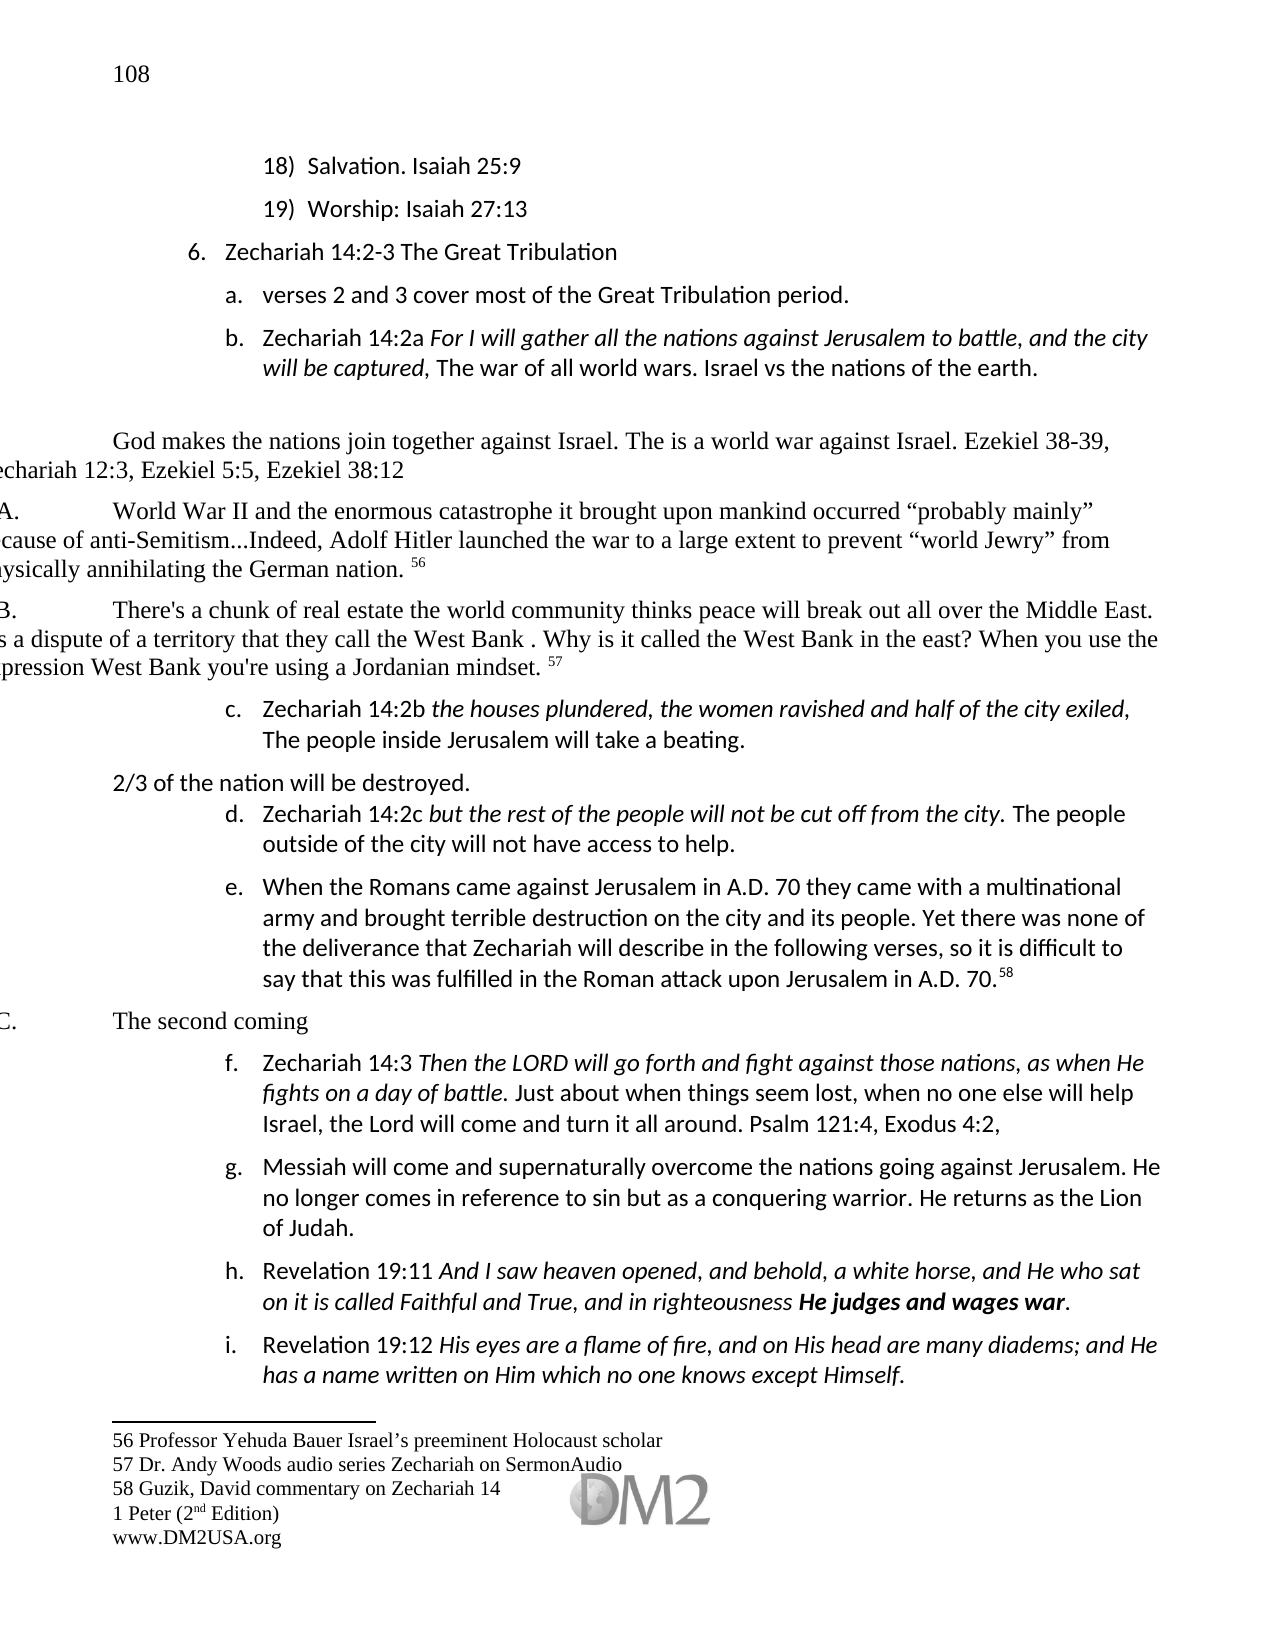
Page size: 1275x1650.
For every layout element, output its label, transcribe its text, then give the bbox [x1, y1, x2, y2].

subtitle Worship: Isaiah 27:13 [262, 193, 1162, 223]
subtitle Zechariah 14:2a For I will gather all the nations against Jerusalem to battle, and the city will be captured, The war of all world wars. Israel vs the nations of the earth. [225, 322, 1162, 383]
subtitle Zechariah 14:3 Then the LORD will go forth and fight against those nations, as when He fights on a day of battle. Just about when things seem lost, when no one else will help Israel, the Lord will come and turn it all around. Psalm 121:4, Exodus 4:2, [225, 1047, 1162, 1139]
text God makes the nations join together against Israel. The is a world war against Israel. Ezekiel 38-39, Zechariah 12:3, Ezekiel 5:5, Ezekiel 38:12 [0, 426, 1162, 484]
subtitle Zechariah 14:2-3 The Great Tribulation [187, 236, 1162, 267]
subtitle Messiah will come and supernaturally overcome the nations going against Jerusalem. He no longer comes in reference to sin but as a conquering warrior. He returns as the Lion of Judah. [225, 1151, 1162, 1243]
subtitle verses 2 and 3 cover most of the Great Tribulation period. [225, 279, 1162, 309]
text World War II and the enormous catastrophe it brought upon mankind occurred “probably mainly” because of anti-Semitism...Indeed, Adolf Hitler launched the war to a large extent to prevent “world Jewry” from physically annihilating the German nation. [0, 496, 1162, 582]
subtitle Zechariah 14:2c but the rest of the people will not be cut off from the city. The people outside of the city will not have access to help. [225, 798, 1162, 859]
subtitle Salvation. Isaiah 25:9 [262, 150, 1162, 181]
subtitle When the Romans came against Jerusalem in A.D. 70 they came with a multinational army and brought terrible destruction on the city and its people. Yet there was none of the deliverance that Zechariah will describe in the following verses, so it is difficult to say that this was fulfilled in the Roman attack upon Jerusalem in A.D. 70. [225, 871, 1162, 993]
text There's a chunk of real estate the world community thinks peace will break out all over the Middle East. It's a dispute of a territory that they call the West Bank . Why is it called the West Bank in the east? When you use the expression West Bank you're using a Jordanian mindset. [0, 595, 1162, 681]
text The second coming [0, 1006, 1162, 1034]
subtitle Revelation 19:11 And I saw heaven opened, and behold, a white horse, and He who sat on it is called Faithful and True, and in righteousness He judges and wages war. [225, 1255, 1162, 1316]
text 2/3 of the nation will be destroyed. [112, 767, 1162, 798]
subtitle Zechariah 14:2b the houses plundered, the women ravished and half of the city exiled, The people inside Jerusalem will take a beating. [225, 694, 1162, 755]
subtitle Revelation 19:12 His eyes are a flame of fire, and on His head are many diadems; and He has a name written on Him which no one knows except Himself. [225, 1329, 1162, 1390]
